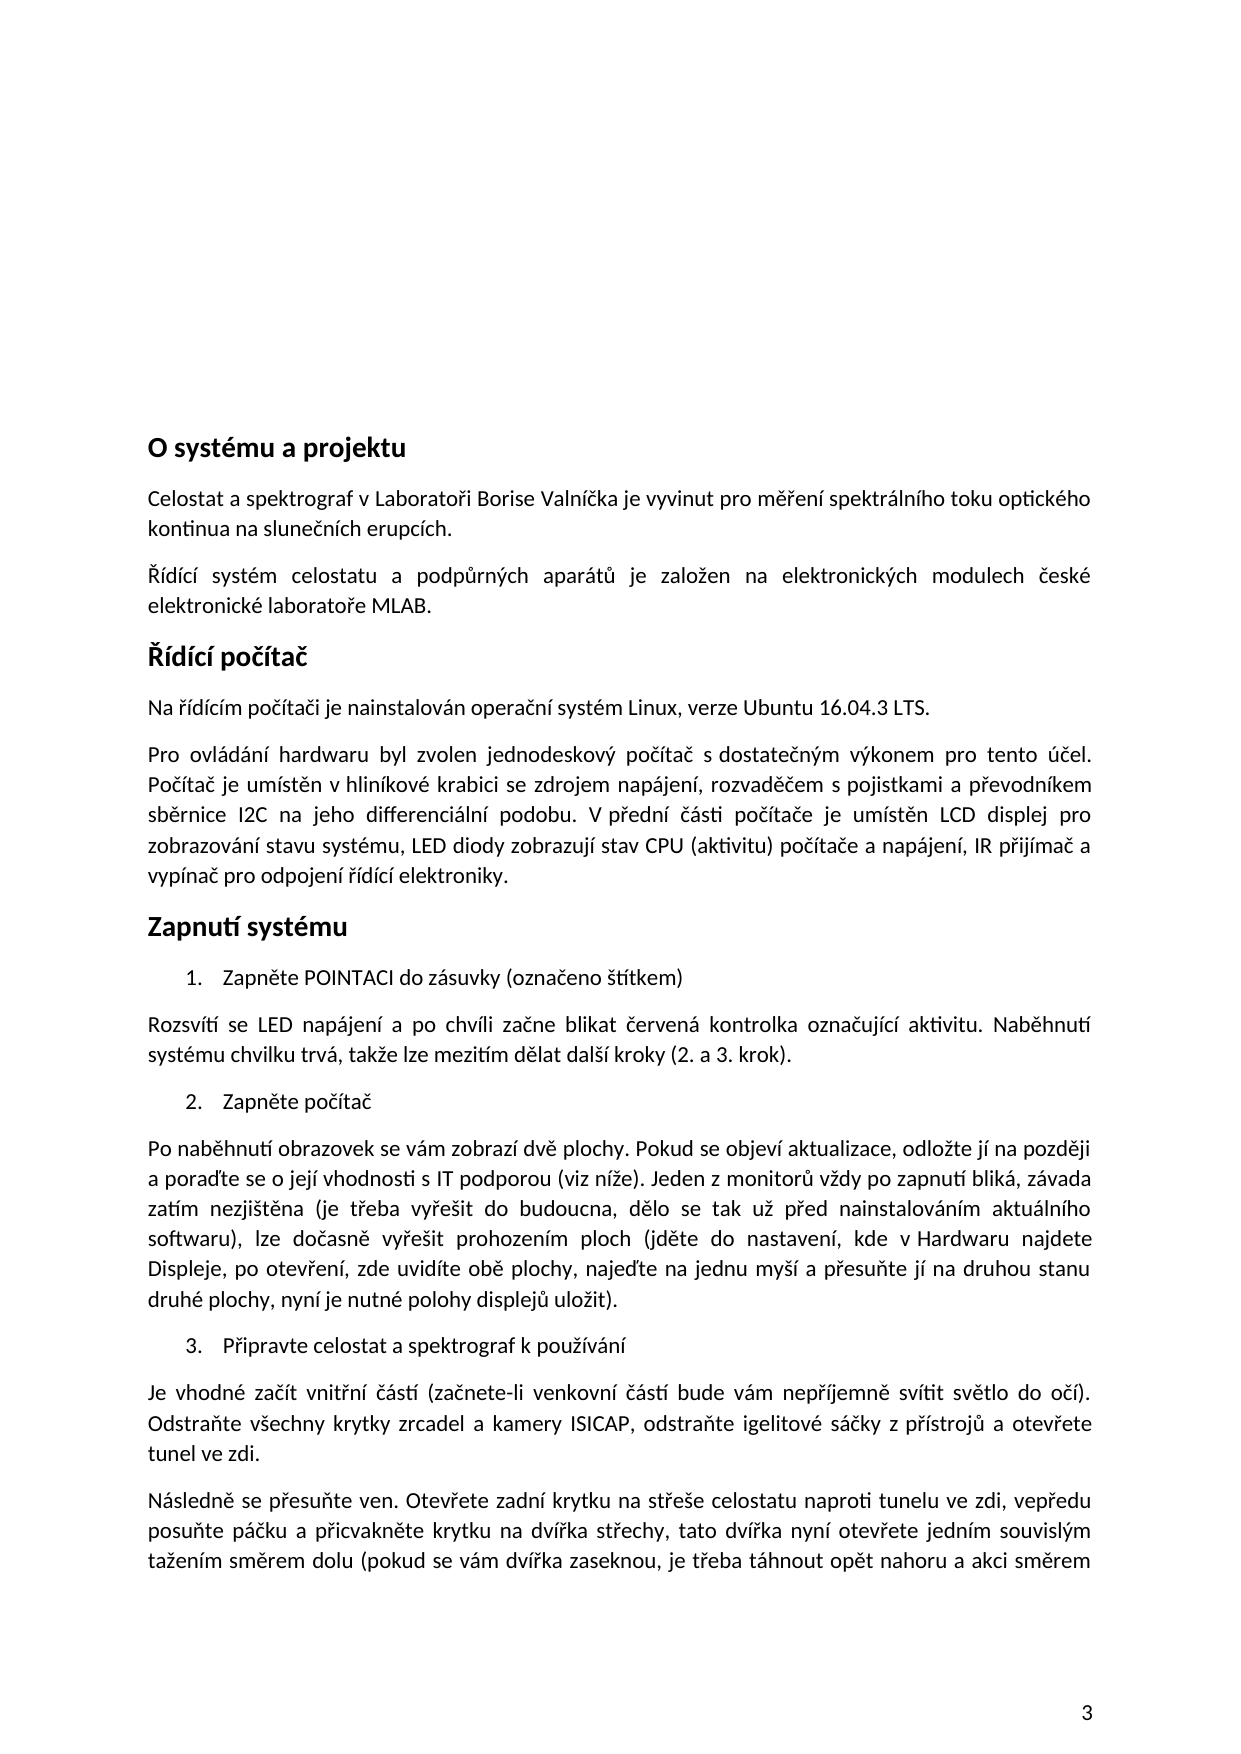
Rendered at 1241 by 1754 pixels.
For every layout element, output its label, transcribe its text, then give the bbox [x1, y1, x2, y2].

text Na řídícím počítači je nainstalován operační systém Linux, verze Ubuntu 16.04.3 LTS. [148, 693, 1093, 721]
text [148, 1486, 1093, 1574]
text Po naběhnutí obrazovek se vám zobrazí dvě plochy. Pokud se objeví aktualizace, odložte jí na později a poraďte se o její vhodnosti s IT podporou (viz níže). Jeden z monitorů vždy po zapnutí bliká, závada zatím nezjištěna (je třeba vyřešit do budoucna, dělo se tak už před nainstalováním aktuálního softwaru), lze dočasně vyřešit prohozením ploch (jděte do nastavení, kde v Hardwaru najdete Displeje, po otevření, zde uvidíte obě plochy, najeďte na jednu myší a přesuňte jí na druhou stanu druhé plochy, nyní je nutné polohy displejů uložit). [148, 1134, 1093, 1313]
text Řídící počítač [148, 638, 1093, 674]
text Celostat a spektrograf v Laboratoři Borise Valníčka je vyvinut pro měření spektrálního toku optického kontinua na slunečních erupcích. [148, 484, 1093, 542]
list Připravte celostat a spektrograf k používání [185, 1332, 1093, 1360]
list Zapněte počítač [185, 1087, 1093, 1115]
list Zapněte POINTACI do zásuvky (označeno štítkem) [185, 963, 1093, 991]
text Rozsvítí se LED napájení a po chvíli začne blikat červená kontrolka označující aktivitu. Naběhnutí systému chvilku trvá, takže lze mezitím dělat další kroky (2. a 3. krok). [148, 1010, 1093, 1068]
text O systému a projektu [148, 429, 1093, 464]
text Zapnutí systému [148, 908, 1093, 943]
text Řídící systém celostatu a podpůrných aparátů je založen na elektronických modulech české elektronické laboratoře MLAB. [148, 561, 1093, 619]
text Je vhodné začít vnitřní částí (začnete-li venkovní částí bude vám nepříjemně svítit světlo do očí). Odstraňte všechny krytky zrcadel a kamery ISICAP, odstraňte igelitové sáčky z přístrojů a otevřete tunel ve zdi. [148, 1378, 1093, 1467]
text Pro ovládání hardwaru byl zvolen jednodeskový počítač s dostatečným výkonem pro tento účel. Počítač je umístěn v hliníkové krabici se zdrojem napájení, rozvaděčem s pojistkami a převodníkem sběrnice I2C na jeho differenciální podobu. V přední části počítače je umístěn LCD displej pro zobrazování stavu systému, LED diody zobrazují stav CPU (aktivitu) počítače a napájení, IR přijímač a vypínač pro odpojení řídící elektroniky. [148, 740, 1093, 889]
